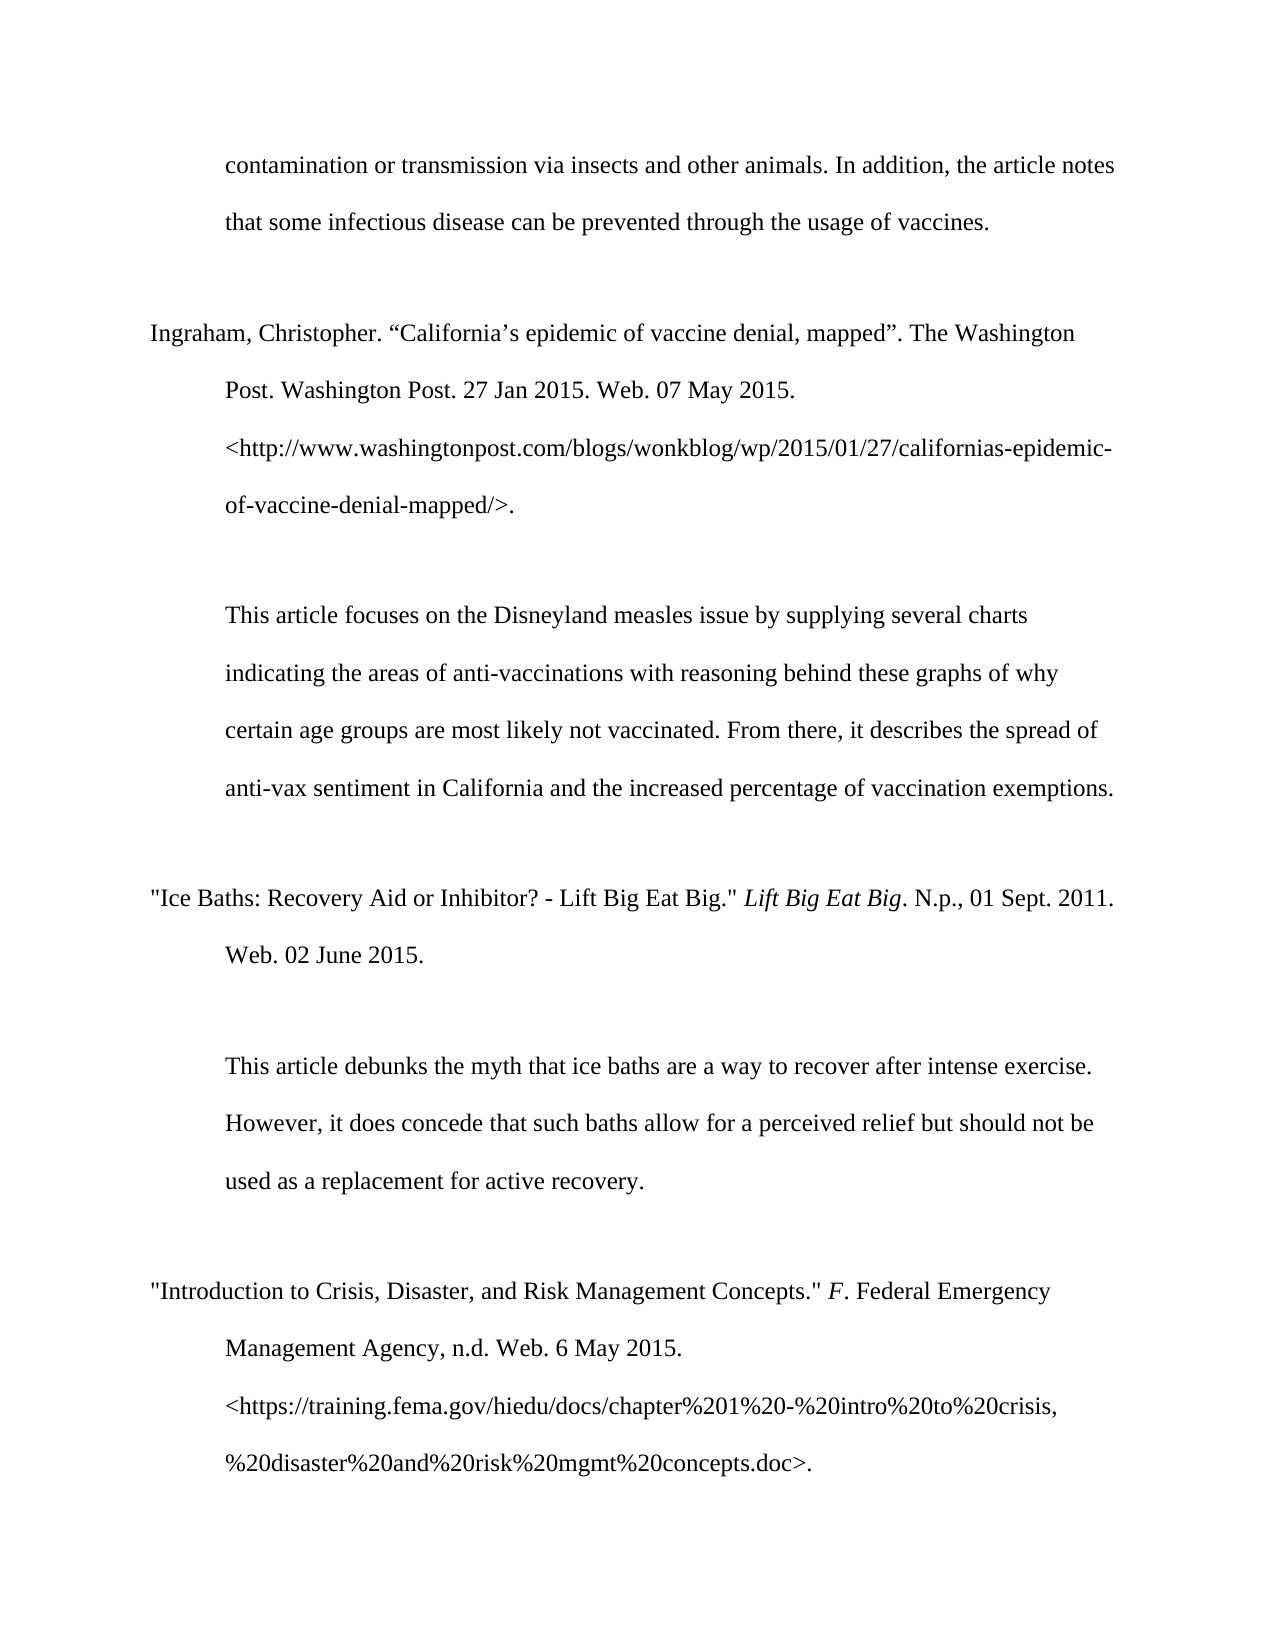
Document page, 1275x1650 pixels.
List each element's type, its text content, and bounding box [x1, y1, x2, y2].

text "Ice Baths: Recovery Aid or Inhibitor? - Lift Big Eat Big." Lift Big Eat Big. N.p., 01 Sept. 2011. Web. 02 June 2015. [150, 883, 1125, 969]
text Ingraham, Christopher. “California’s epidemic of vaccine denial, mapped”. The Washington Post. Washington Post. 27 Jan 2015. Web. 07 May 2015. <http://www.washingtonpost.com/blogs/wonkblog/wp/2015/01/27/californias-epidemic-of-vaccine-denial-mapped/>. [150, 318, 1125, 519]
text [225, 150, 1125, 236]
text This article focuses on the Disneyland measles issue by supplying several charts indicating the areas of anti-vaccinations with reasoning behind these graphs of why certain age groups are most likely not vaccinated. From there, it describes the spread of anti-vax sentiment in California and the increased percentage of vaccination exemptions. [225, 600, 1125, 802]
text This article debunks the myth that ice baths are a way to recover after intense exercise. However, it does concede that such baths allow for a perceived relief but should not be used as a replacement for active recovery. [225, 1051, 1125, 1194]
text "Introduction to Crisis, Disaster, and Risk Management Concepts." F. Federal Emergency Management Agency, n.d. Web. 6 May 2015. <https://training.fema.gov/hiedu/docs/chapter%201%20-%20intro%20to%20crisis,%20disaster%20and%20risk%20mgmt%20concepts.doc>. [150, 1276, 1125, 1477]
